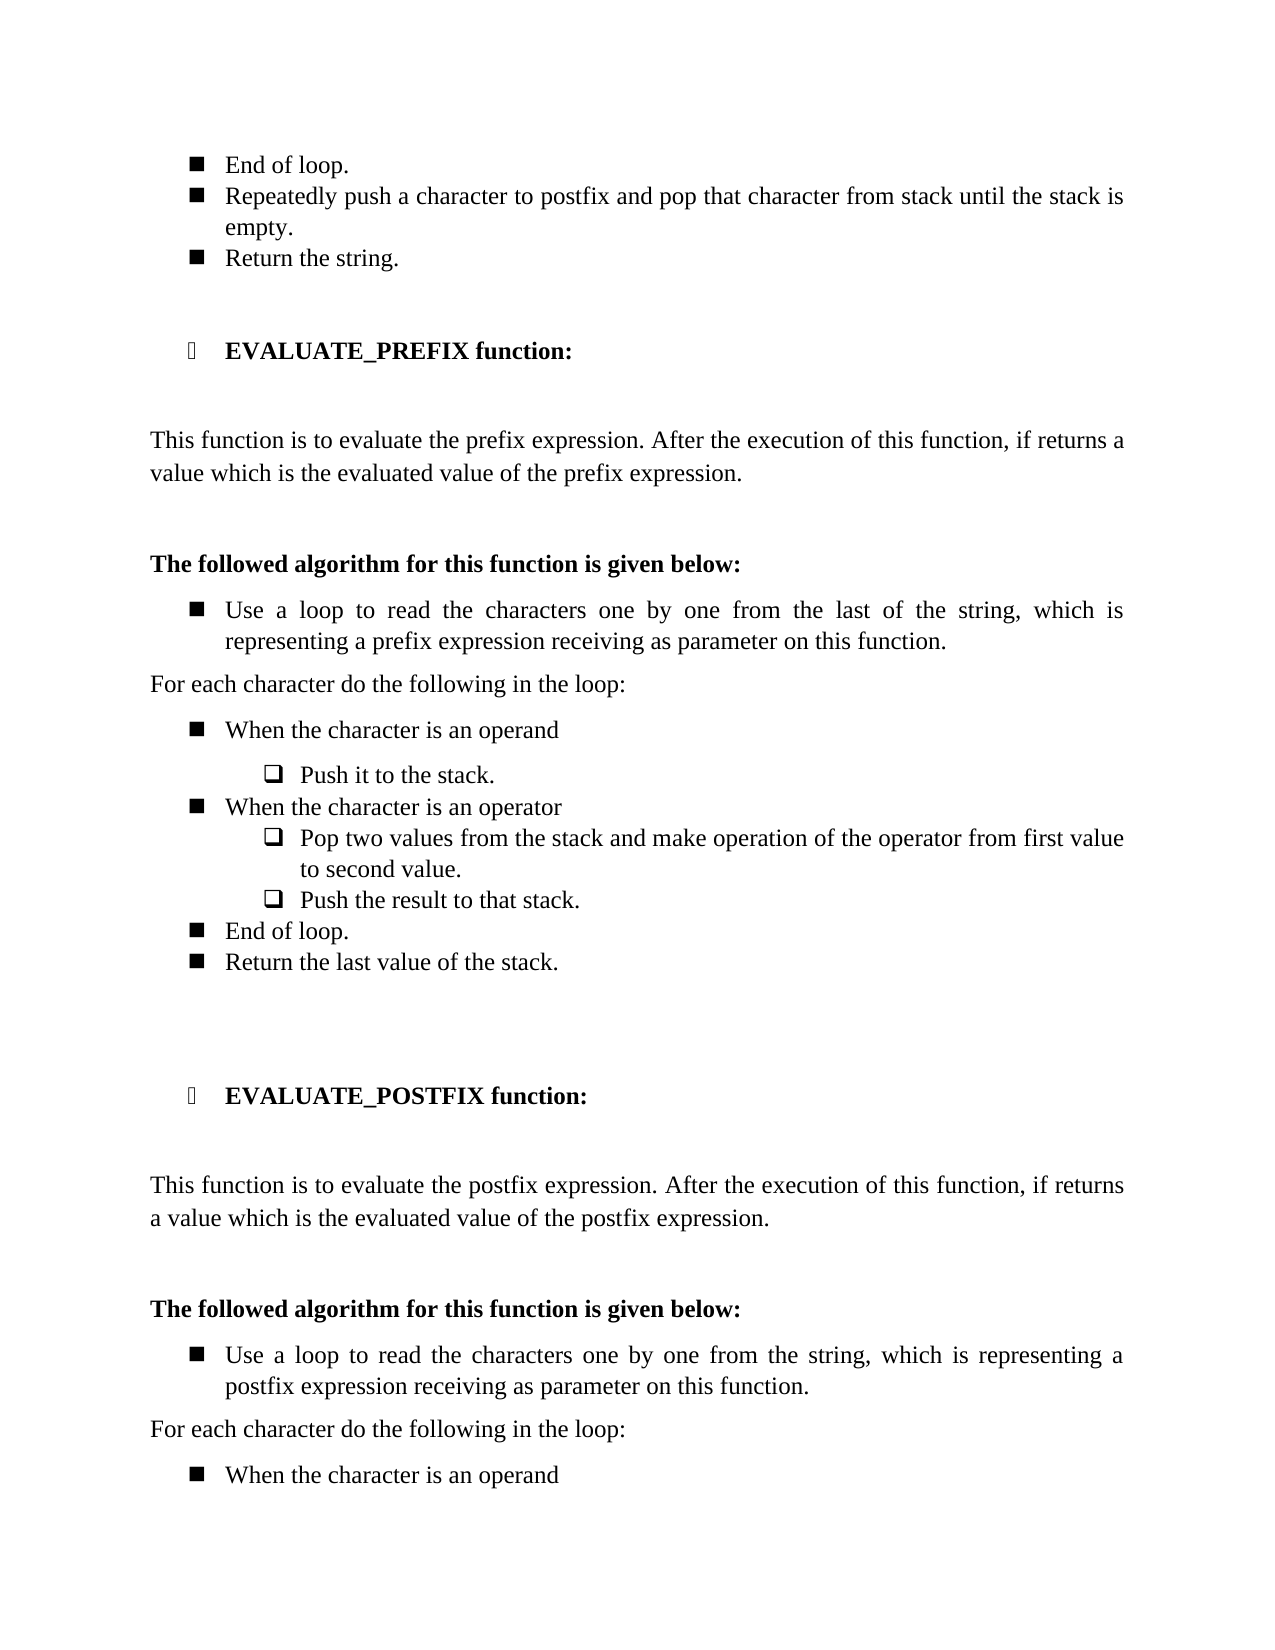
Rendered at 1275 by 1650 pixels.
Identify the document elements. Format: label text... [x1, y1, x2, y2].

text This function is to evaluate the postfix expression. After the execution of this function, if returns a value which is the evaluated value of the postfix expression. [150, 1170, 1125, 1232]
list When the character is an operand [187, 1460, 1125, 1489]
list Return the string. [187, 243, 1125, 272]
list Push the result to that stack. [262, 885, 1125, 913]
list When the character is an operand [187, 715, 1125, 744]
list End of loop. [187, 916, 1125, 944]
list Repeatedly push a character to postfix and pop that character from stack until the stack is empty. [187, 181, 1125, 241]
text For each character do the following in the loop: [150, 1414, 1125, 1443]
list Push it to the stack. [262, 761, 1125, 789]
text For each character do the following in the loop: [150, 669, 1125, 698]
text The followed algorithm for this function is given below: [150, 1294, 1125, 1323]
list End of loop. [187, 150, 1125, 179]
list When the character is an operator [187, 792, 1125, 820]
list Pop two values from the stack and make operation of the operator from first value to second value. [262, 823, 1125, 882]
list EVALUATE_POSTFIX function: [187, 1081, 1125, 1110]
text The followed algorithm for this function is given below: [150, 549, 1125, 578]
text This function is to evaluate the prefix expression. After the execution of this function, if returns a value which is the evaluated value of the prefix expression. [150, 425, 1125, 487]
list EVALUATE_PREFIX function: [187, 336, 1125, 365]
list Return the last value of the stack. [187, 947, 1125, 976]
list Use a loop to read the characters one by one from the last of the string, which is representing a prefix expression receiving as parameter on this function. [187, 595, 1125, 655]
list Use a loop to read the characters one by one from the string, which is representing a postfix expression receiving as parameter on this function. [187, 1340, 1125, 1400]
